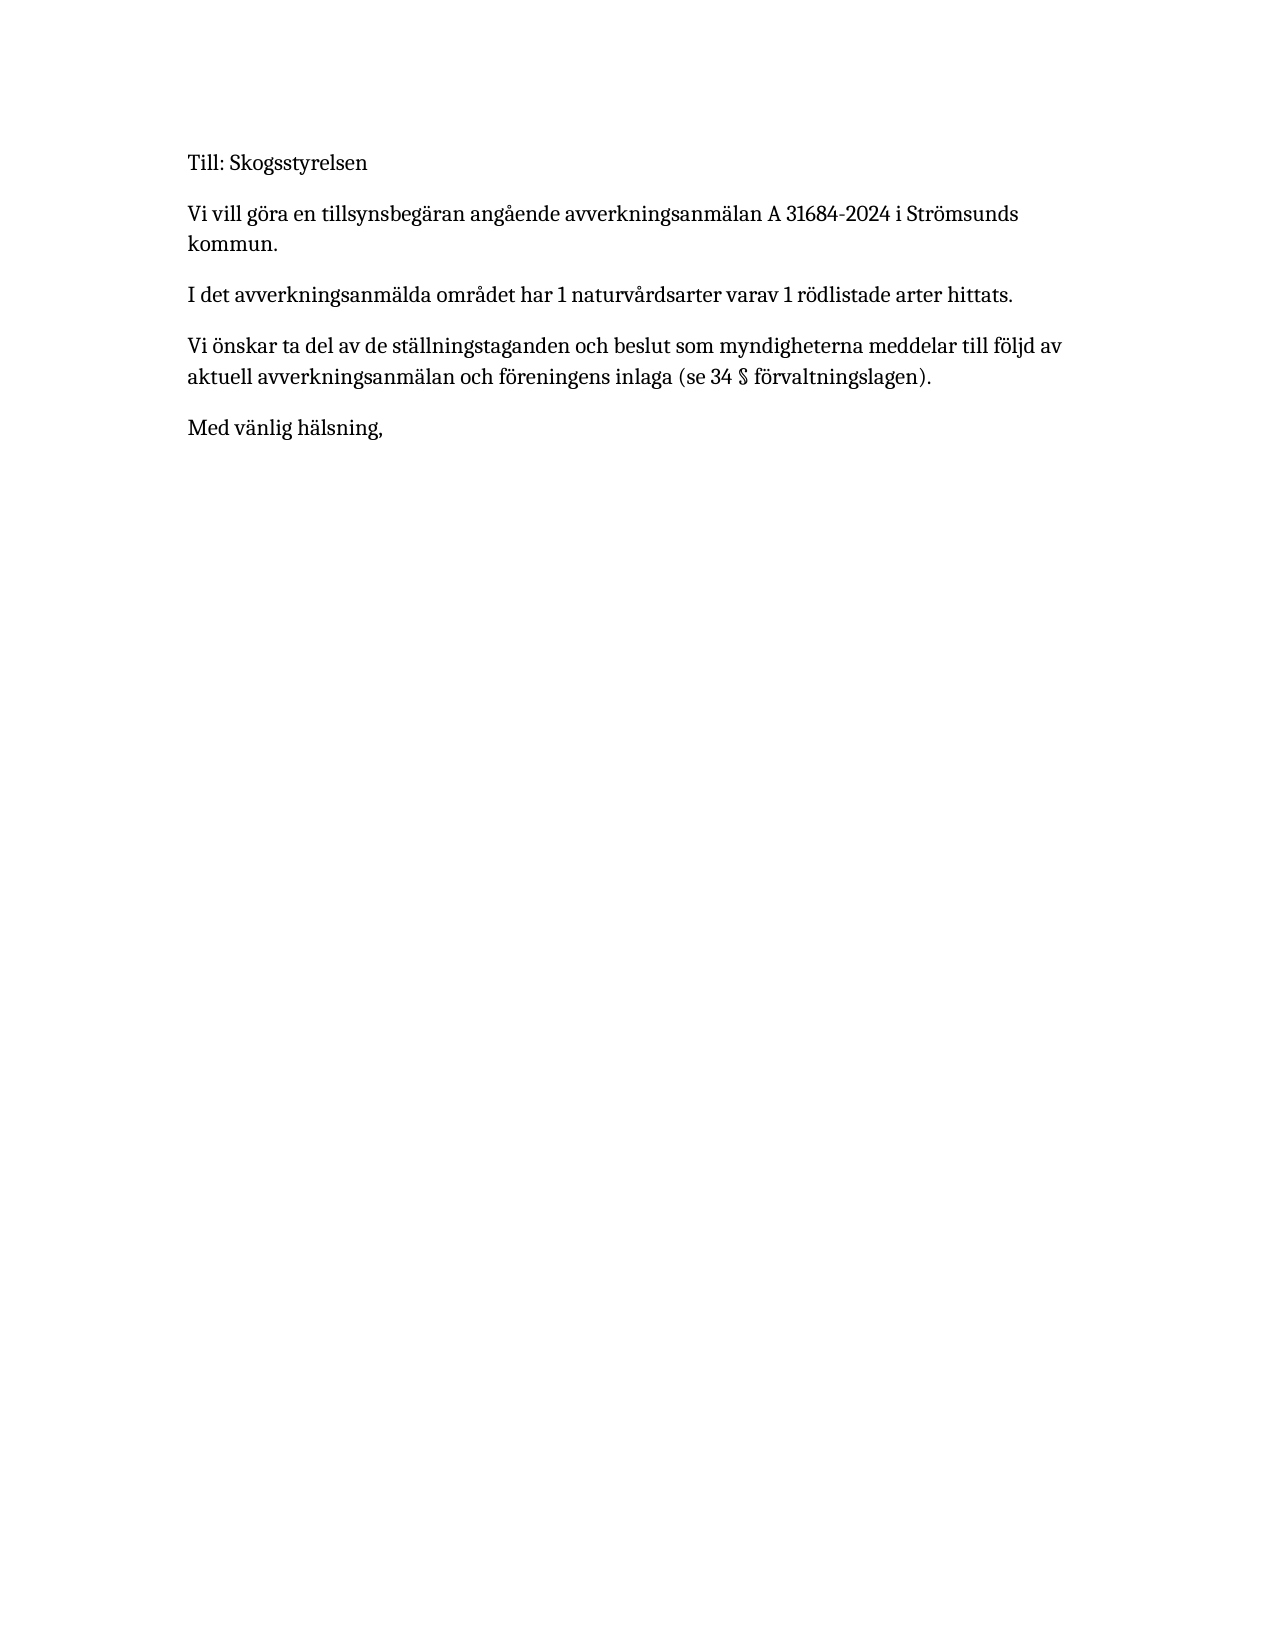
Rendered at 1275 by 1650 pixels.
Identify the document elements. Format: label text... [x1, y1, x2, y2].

text Till: Skogsstyrelsen [187, 150, 1087, 176]
text I det avverkningsanmälda området har 1 naturvårdsarter varav 1 rödlistade arter hittats. [187, 282, 1087, 309]
text Vi vill göra en tillsynsbegäran angående avverkningsanmälan A 31684-2024 i Strömsunds kommun. [187, 201, 1087, 258]
text Med vänlig hälsning, [187, 414, 1087, 471]
text Vi önskar ta del av de ställningstaganden och beslut som myndigheterna meddelar till följd av aktuell avverkningsanmälan och föreningens inlaga (se 34 § förvaltningslagen). [187, 333, 1087, 390]
